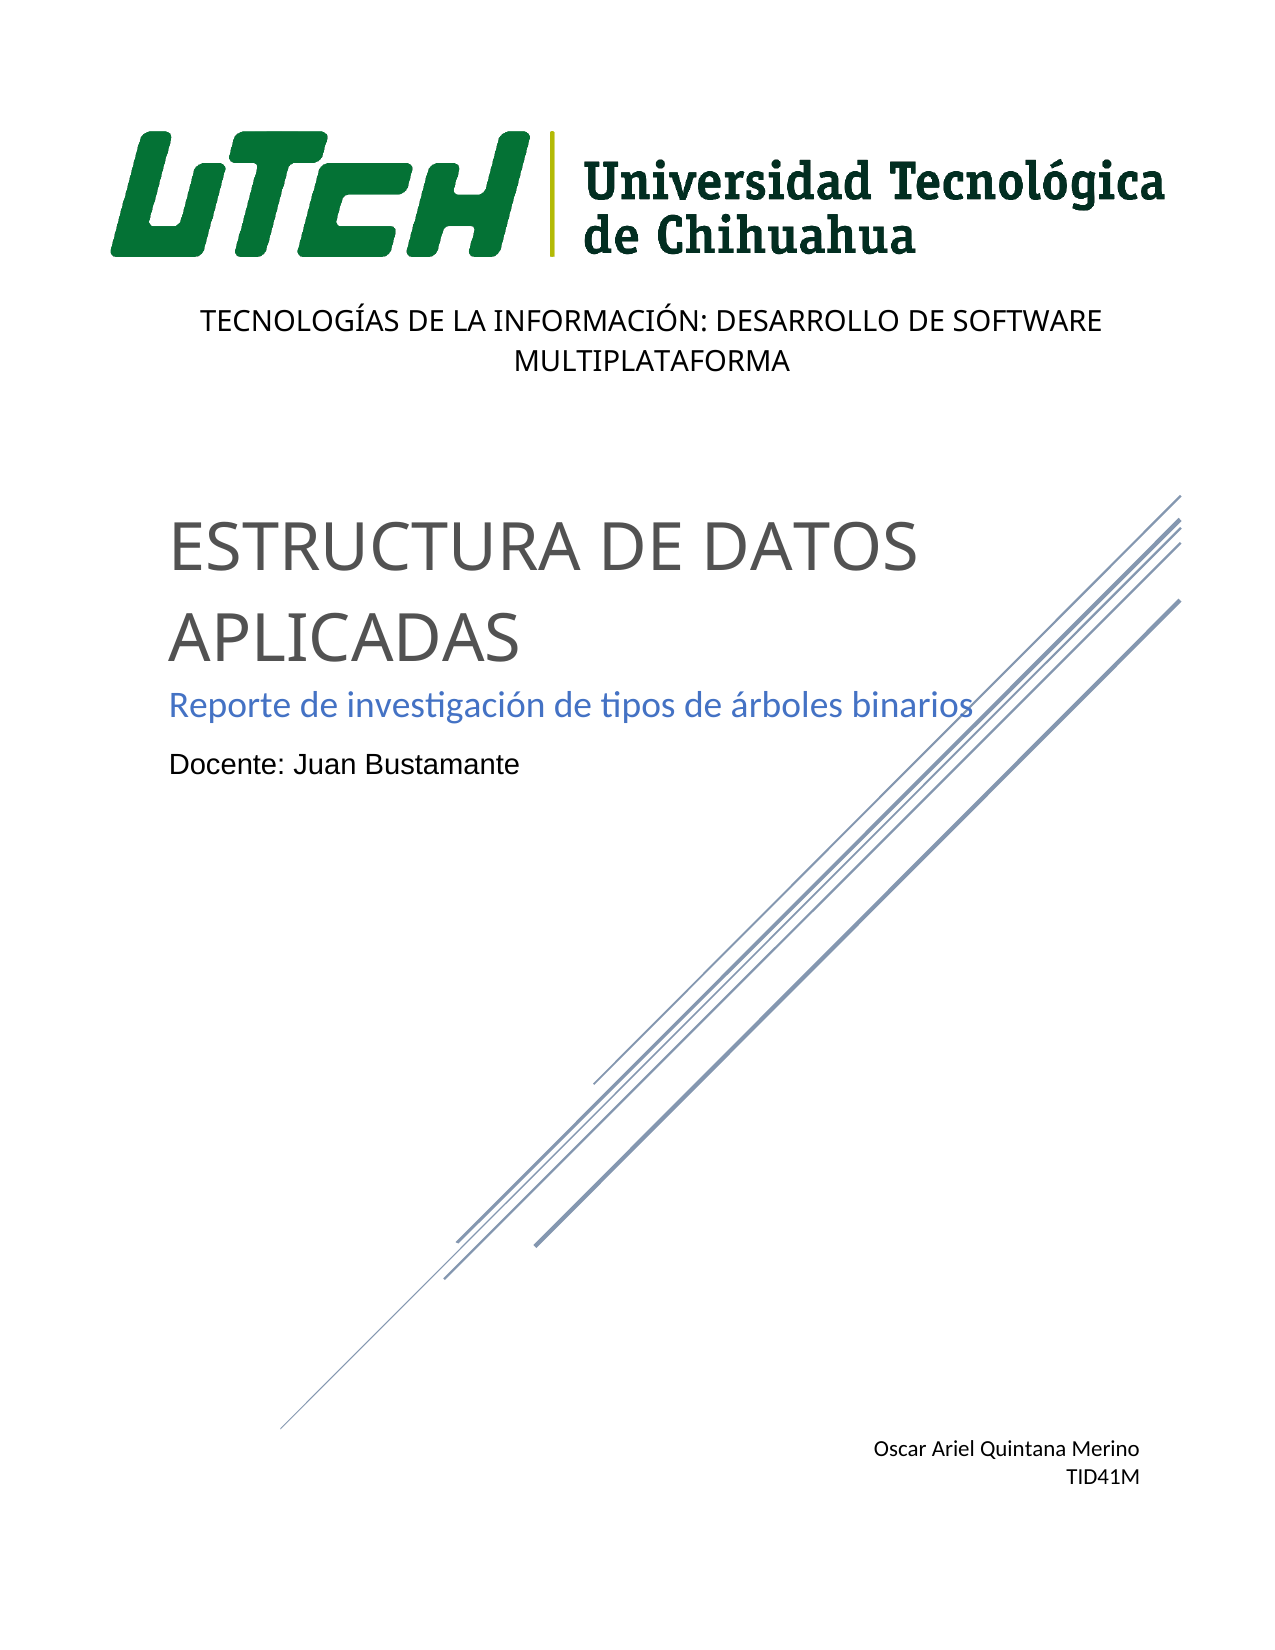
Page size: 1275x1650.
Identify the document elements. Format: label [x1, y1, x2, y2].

picture [110, 131, 1165, 257]
